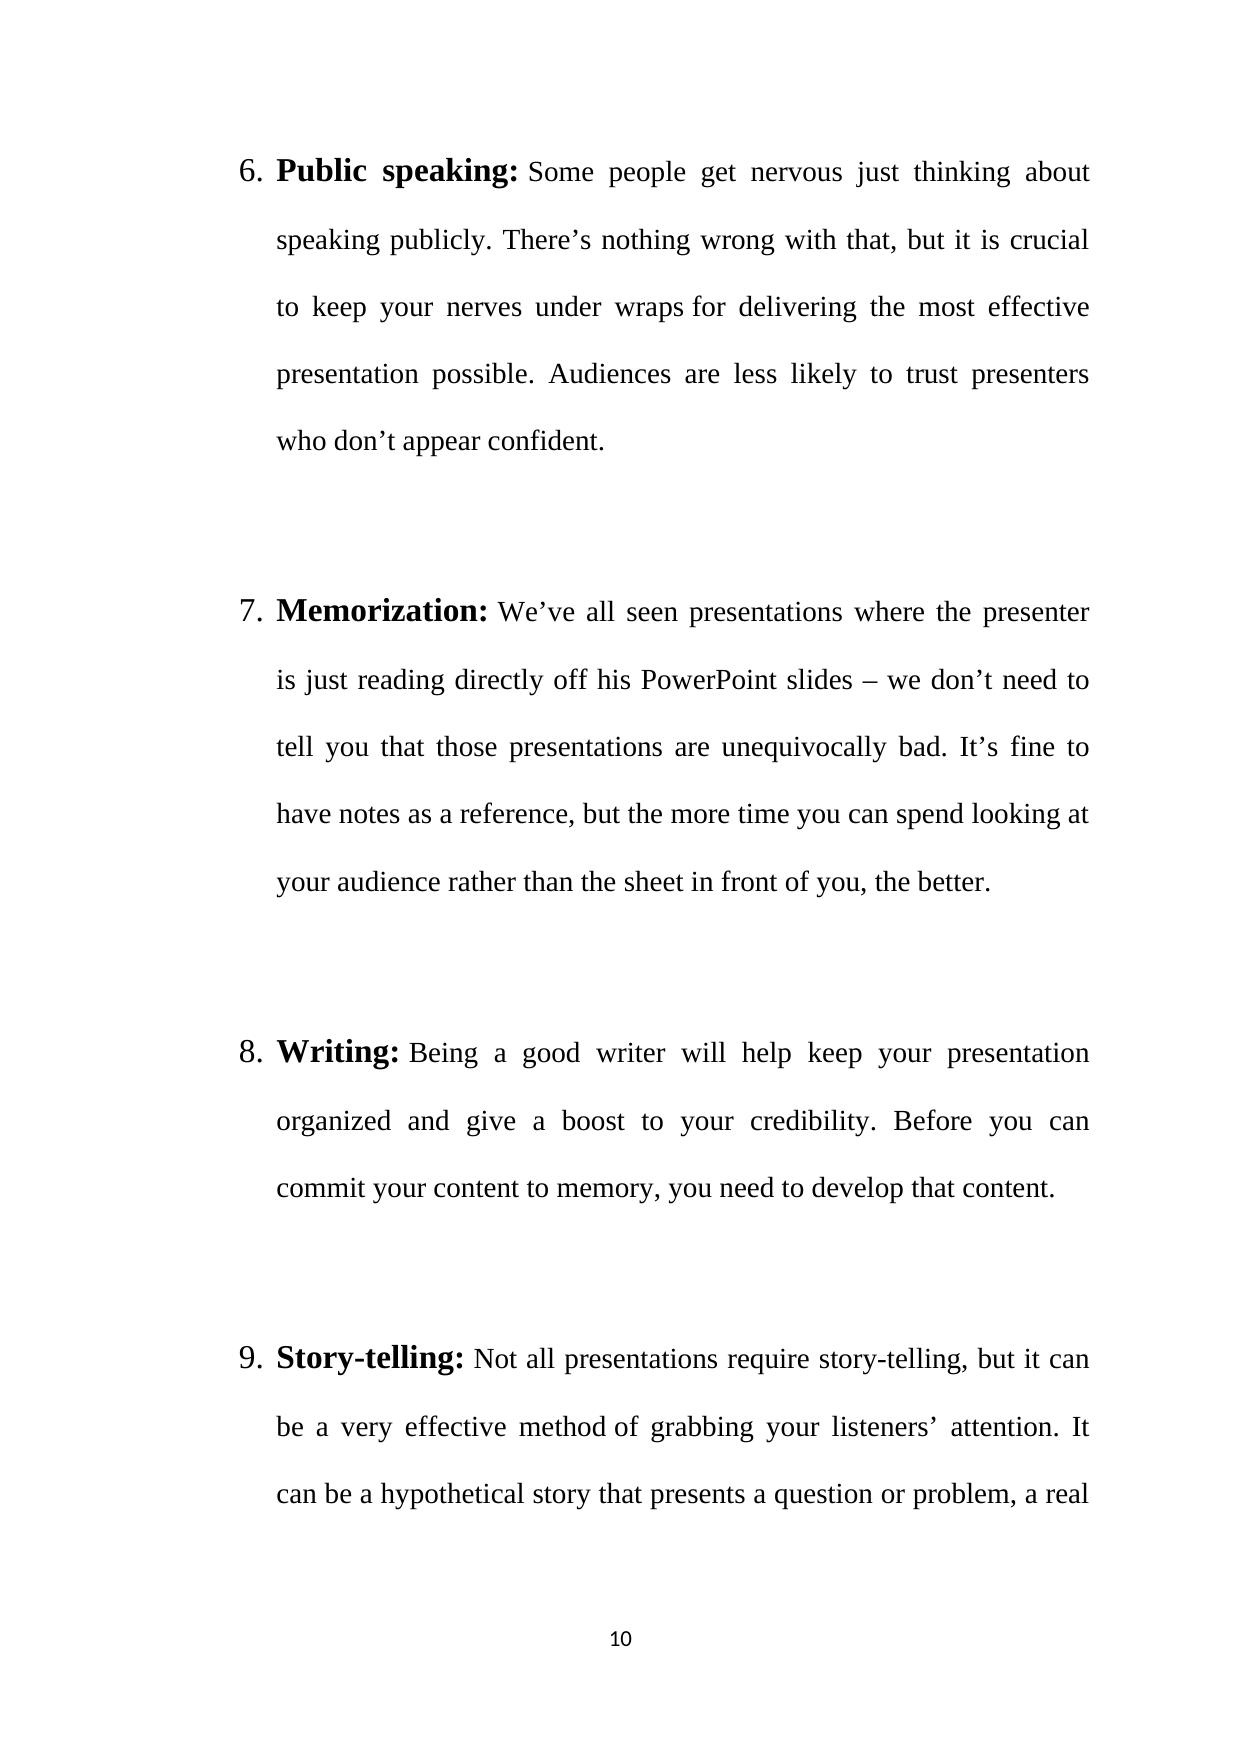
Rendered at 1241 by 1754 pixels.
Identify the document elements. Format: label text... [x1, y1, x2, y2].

list Public speaking: Some people get nervous just thinking about speaking publicly. There’s nothing wrong with that, but it is crucial to keep your nerves under wraps for delivering the most effective presentation possible. Audiences are less likely to trust presenters who don’t appear confident. [239, 150, 1090, 457]
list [239, 1338, 1090, 1510]
list Writing: Being a good writer will help keep your presentation organized and give a boost to your credibility. Before you can commit your content to memory, you need to develop that content. [239, 1031, 1090, 1204]
list Memorization: We’ve all seen presentations where the presenter is just reading directly off his PowerPoint slides – we don’t need to tell you that those presentations are unequivocally bad. It’s fine to have notes as a reference, but the more time you can spend looking at your audience rather than the sheet in front of you, the better. [239, 591, 1090, 897]
